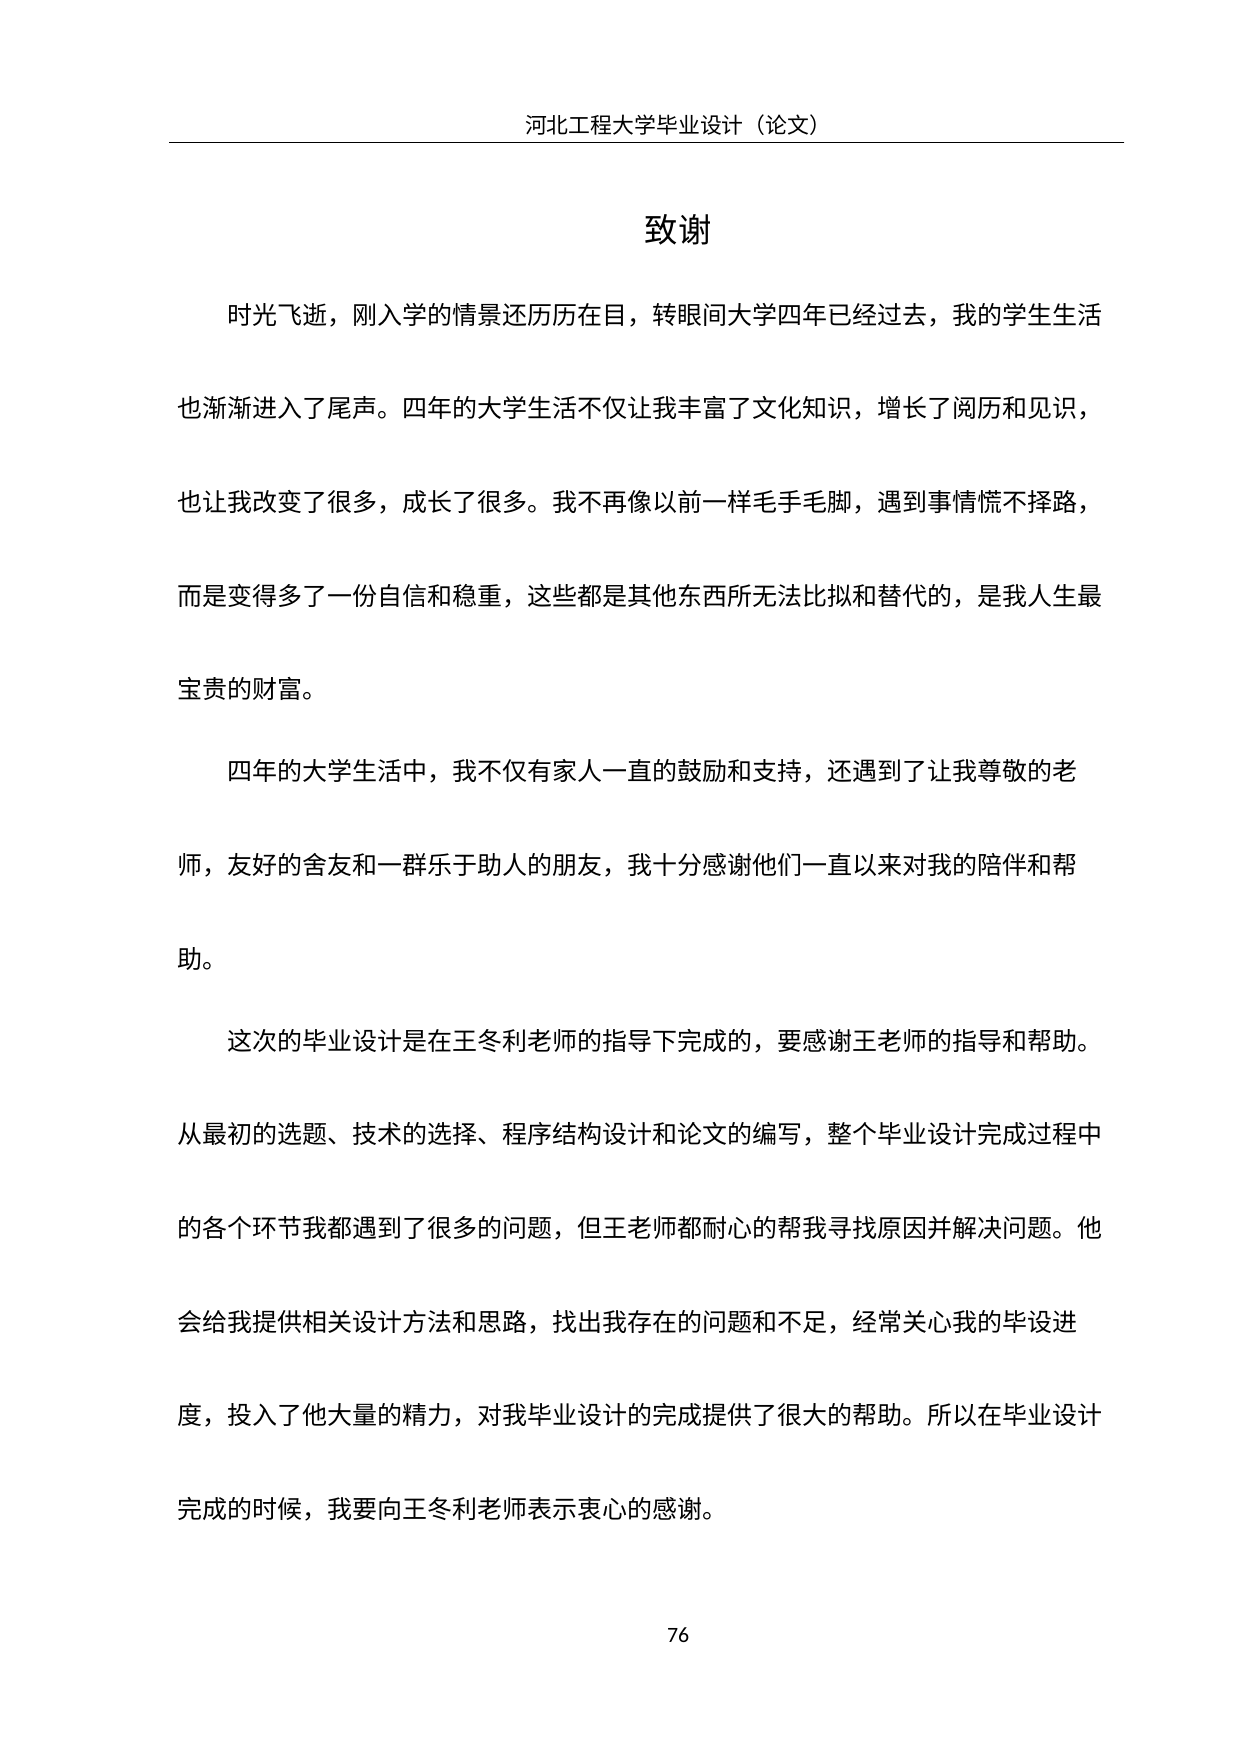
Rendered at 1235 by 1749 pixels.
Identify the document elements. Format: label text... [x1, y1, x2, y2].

text 时光飞逝，刚入学的情景还历历在目，转眼间大学四年已经过去，我的学生生活也渐渐进入了尾声。四年的大学生活不仅让我丰富了文化知识，增长了阅历和见识，也让我改变了很多，成长了很多。我不再像以前一样毛手毛脚，遇到事情慌不择路，而是变得多了一份自信和稳重，这些都是其他东西所无法比拟和替代的，是我人生最宝贵的财富。 [177, 279, 1116, 723]
subtitle 致谢 [177, 194, 1116, 263]
text 四年的大学生活中，我不仅有家人一直的鼓励和支持，还遇到了让我尊敬的老师，友好的舍友和一群乐于助人的朋友，我十分感谢他们一直以来对我的陪伴和帮助。 [177, 735, 1116, 992]
text 这次的毕业设计是在王冬利老师的指导下完成的，要感谢王老师的指导和帮助。从最初的选题、技术的选择、程序结构设计和论文的编写，整个毕业设计完成过程中的各个环节我都遇到了很多的问题，但王老师都耐心的帮我寻找原因并解决问题。他会给我提供相关设计方法和思路，找出我存在的问题和不足，经常关心我的毕设进度，投入了他大量的精力，对我毕业设计的完成提供了很大的帮助。所以在毕业设计完成的时候，我要向王冬利老师表示衷心的感谢。 [177, 1004, 1116, 1542]
